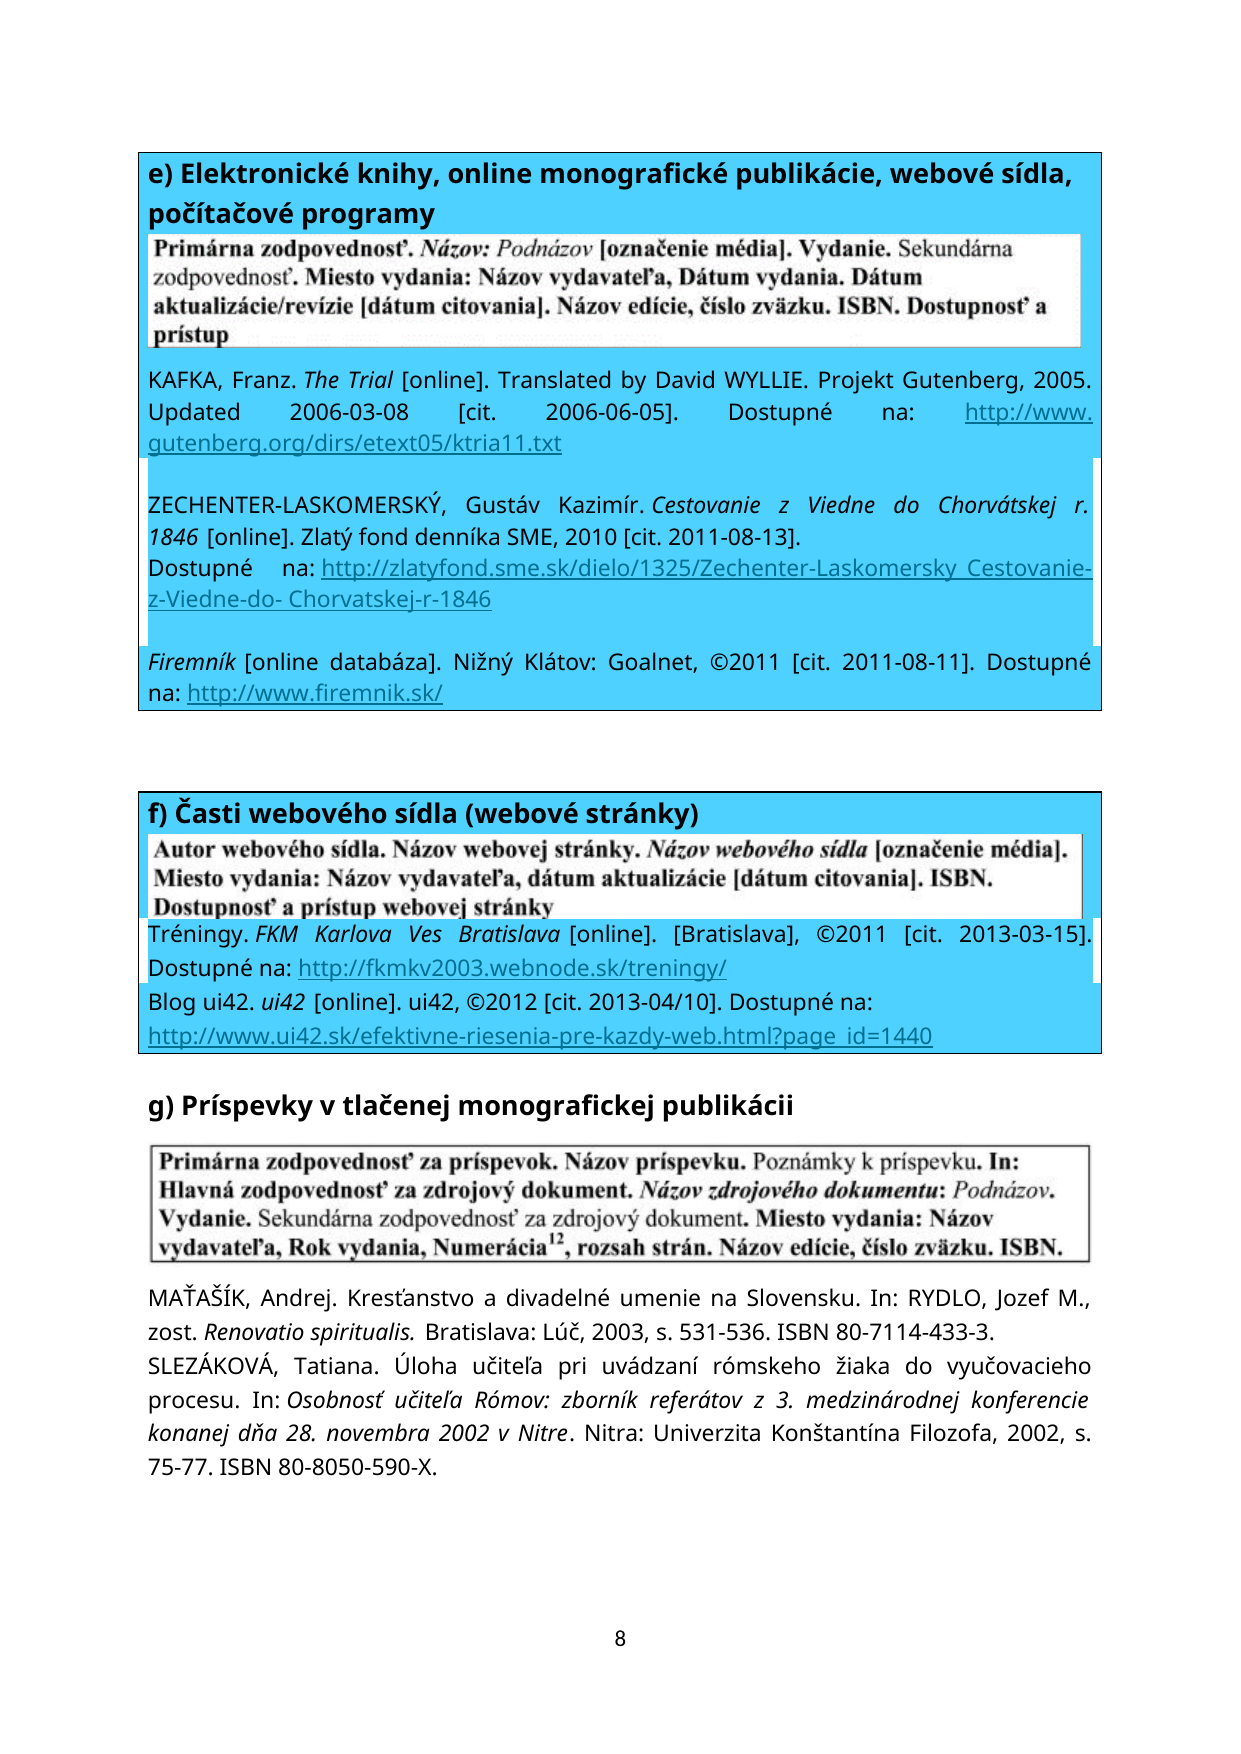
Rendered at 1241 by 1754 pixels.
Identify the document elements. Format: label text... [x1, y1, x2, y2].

text Dostupné na: http://zlatyfond.sme.sk/dielo/1325/Zechenter-Laskomersky_Cestovanie- z-Viedne-do- Chorvatskej-r-1846 [148, 552, 1093, 614]
picture [147, 1141, 1093, 1267]
text e) Elektronické knihy, online monografické publikácie, webové sídla, počítačové programy [139, 153, 1101, 231]
text g) Príspevky v tlačenej monografickej publikácii [148, 1086, 1093, 1123]
text ZECHENTER-LASKOMERSKÝ, Gustáv Kazimír. Cestovanie z Viedne do Chorvátskej r. 1846 [online]. Zlatý fond denníka SME, 2010 [cit. 2011-08-13]. [148, 489, 1093, 552]
text Tréningy. FKM Karlova Ves Bratislava [online]. [Bratislava], ©2011 [cit. 2013-03-15]. Dostupné na: http://fkmkv2003.webnode.sk/treningy/ [148, 918, 1093, 983]
text f) Časti webového sídla (webové stránky) [139, 793, 1101, 831]
text KAFKA, Franz. The Trial [online]. Translated by David WYLLIE. Projekt Gutenberg, 2005. Updated 2006-03-08 [cit. 2006-06-05]. Dostupné na: http://www. gutenberg.org/dirs/etext05/ktria11.txt [139, 361, 1101, 458]
text http://www.ui42.sk/efektivne-riesenia-pre-kazdy-web.html?page_id=1440 [139, 1017, 1101, 1053]
text Blog ui42. ui42 [online]. ui42, ©2012 [cit. 2013-04/10]. Dostupné na: [139, 983, 1101, 1017]
text SLEZÁKOVÁ, Tatiana. Úloha učiteľa pri uvádzaní rómskeho žiaka do vyučovacieho procesu. In: Osobnosť učiteľa Rómov: zborník referátov z 3. medzinárodnej konferencie konanej dňa 28. novembra 2002 v Nitre. Nitra: Univerzita Konštantína Filozofa, 2002, s. 75-77. ISBN 80-8050-590-X. [148, 1350, 1093, 1482]
picture [147, 234, 1081, 348]
picture [147, 834, 1083, 919]
text MAŤAŠÍK, Andrej. Kresťanstvo a divadelné umenie na Slovensku. In: RYDLO, Jozef M., zost. Renovatio spiritualis. Bratislava: Lúč, 2003, s. 531-536. ISBN 80-7114-433-3. [148, 1282, 1093, 1347]
text Firemník [online databáza]. Nižný Klátov: Goalnet, ©2011 [cit. 2011-08-11]. Dostupné na: http://www.firemnik.sk/ [139, 643, 1101, 710]
